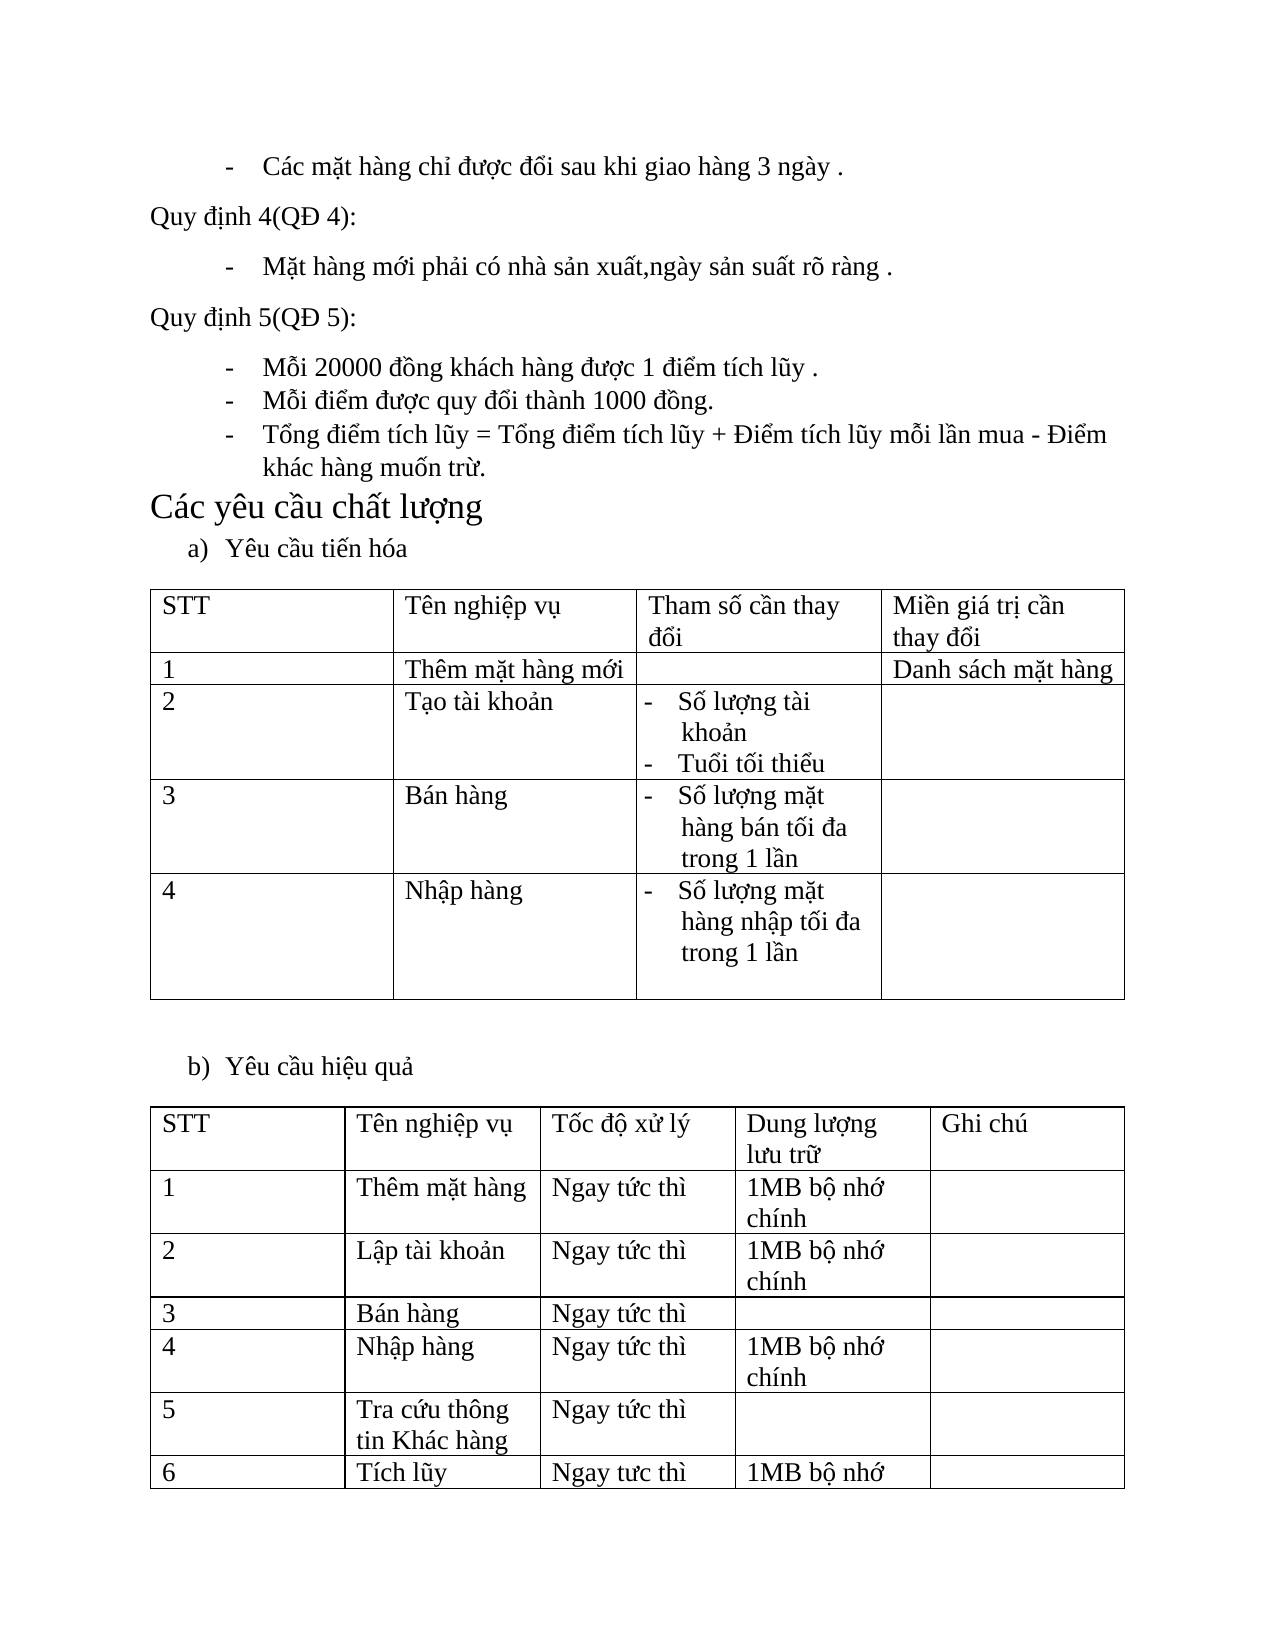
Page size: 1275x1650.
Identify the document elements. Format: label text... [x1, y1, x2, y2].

table_cell Thêm mặt hàng mới [394, 653, 636, 684]
table_cell [882, 874, 1124, 998]
list Yêu cầu tiến hóa [187, 532, 1125, 563]
list Yêu cầu hiệu quả [187, 1050, 1125, 1081]
table_cell 1 [151, 653, 393, 684]
table_cell 1MB bộ nhớ chính [736, 1456, 930, 1487]
table_cell Ngay tức thì [541, 1171, 735, 1233]
table_cell Số lượng mặt hàng bán tối đa trong 1 lần [637, 780, 881, 873]
table_cell [637, 653, 881, 684]
table_cell Lập tài khoản [346, 1234, 540, 1296]
table_cell 3 [151, 1298, 344, 1328]
table_cell 6 [151, 1456, 344, 1487]
table_cell Ngay tưc thì [541, 1456, 735, 1487]
table_cell [736, 1393, 930, 1455]
table_cell Tích lũy [346, 1456, 540, 1487]
text Quy định 5(QĐ 5): [150, 301, 1125, 332]
table_header Tốc độ xử lý [541, 1108, 735, 1170]
table_cell Thêm mặt hàng [346, 1171, 540, 1233]
table_cell [931, 1234, 1124, 1296]
table_cell 1MB bộ nhớ chính [736, 1330, 930, 1392]
table_cell 2 [151, 1234, 344, 1296]
table_cell [931, 1298, 1124, 1328]
table_header Dung lượng lưu trữ [736, 1108, 930, 1170]
table_header Tham số cần thay đổi [637, 590, 881, 652]
table_cell 4 [151, 1330, 344, 1392]
table_cell [931, 1393, 1124, 1455]
table_header Tên nghiệp vụ [346, 1108, 540, 1170]
table_header STT [151, 590, 393, 652]
list Các yêu cầu chất lượng [150, 485, 1125, 526]
table_cell [882, 780, 1124, 873]
table_cell Bán hàng [346, 1298, 540, 1328]
table_cell Số lượng tài khoản Tuổi tối thiểu [637, 685, 881, 778]
table_cell Tạo tài khoản [394, 685, 636, 778]
table_cell Ngay tức thì [541, 1298, 735, 1328]
table_cell Bán hàng [394, 780, 636, 873]
table_cell 4 [151, 874, 393, 998]
table_cell 3 [151, 780, 393, 873]
table_cell Nhập hàng [394, 874, 636, 998]
list Mỗi điểm được quy đổi thành 1000 đồng. [225, 384, 1125, 416]
text Quy định 4(QĐ 4): [150, 200, 1125, 231]
table_cell [882, 685, 1124, 778]
table_cell Ngay tức thì [541, 1330, 735, 1392]
table_cell 1MB bộ nhớ chính [736, 1234, 930, 1296]
table_cell Danh sách mặt hàng [882, 653, 1124, 684]
table_header Tên nghiệp vụ [394, 590, 636, 652]
table_cell [736, 1298, 930, 1328]
table_cell 2 [151, 685, 393, 778]
table_header STT [151, 1108, 344, 1170]
list Tổng điểm tích lũy = Tổng điểm tích lũy + Điểm tích lũy mỗi lần mua - Điểm khác hàng muốn trừ. [225, 418, 1125, 483]
table_cell 1MB bộ nhớ chính [736, 1171, 930, 1233]
list Các mặt hàng chỉ được đổi sau khi giao hàng 3 ngày . [225, 150, 1125, 181]
table_cell Ngay tức thì [541, 1393, 735, 1455]
table_cell [931, 1456, 1124, 1487]
table_cell [931, 1171, 1124, 1233]
table_cell Nhập hàng [346, 1330, 540, 1392]
list Mặt hàng mới phải có nhà sản xuất,ngày sản suất rõ ràng . [225, 250, 1125, 282]
table_cell Số lượng mặt hàng nhập tối đa trong 1 lần [637, 874, 881, 998]
table_cell Ngay tức thì [541, 1234, 735, 1296]
table_header Ghi chú [931, 1108, 1124, 1170]
table_cell Tra cứu thông tin Khác hàng [346, 1393, 540, 1455]
table_cell [931, 1330, 1124, 1392]
table_cell 1 [151, 1171, 344, 1233]
table_cell 5 [151, 1393, 344, 1455]
list Mỗi 20000 đồng khách hàng được 1 điểm tích lũy . [225, 351, 1125, 382]
table_header Miền giá trị cần thay đổi [882, 590, 1124, 652]
